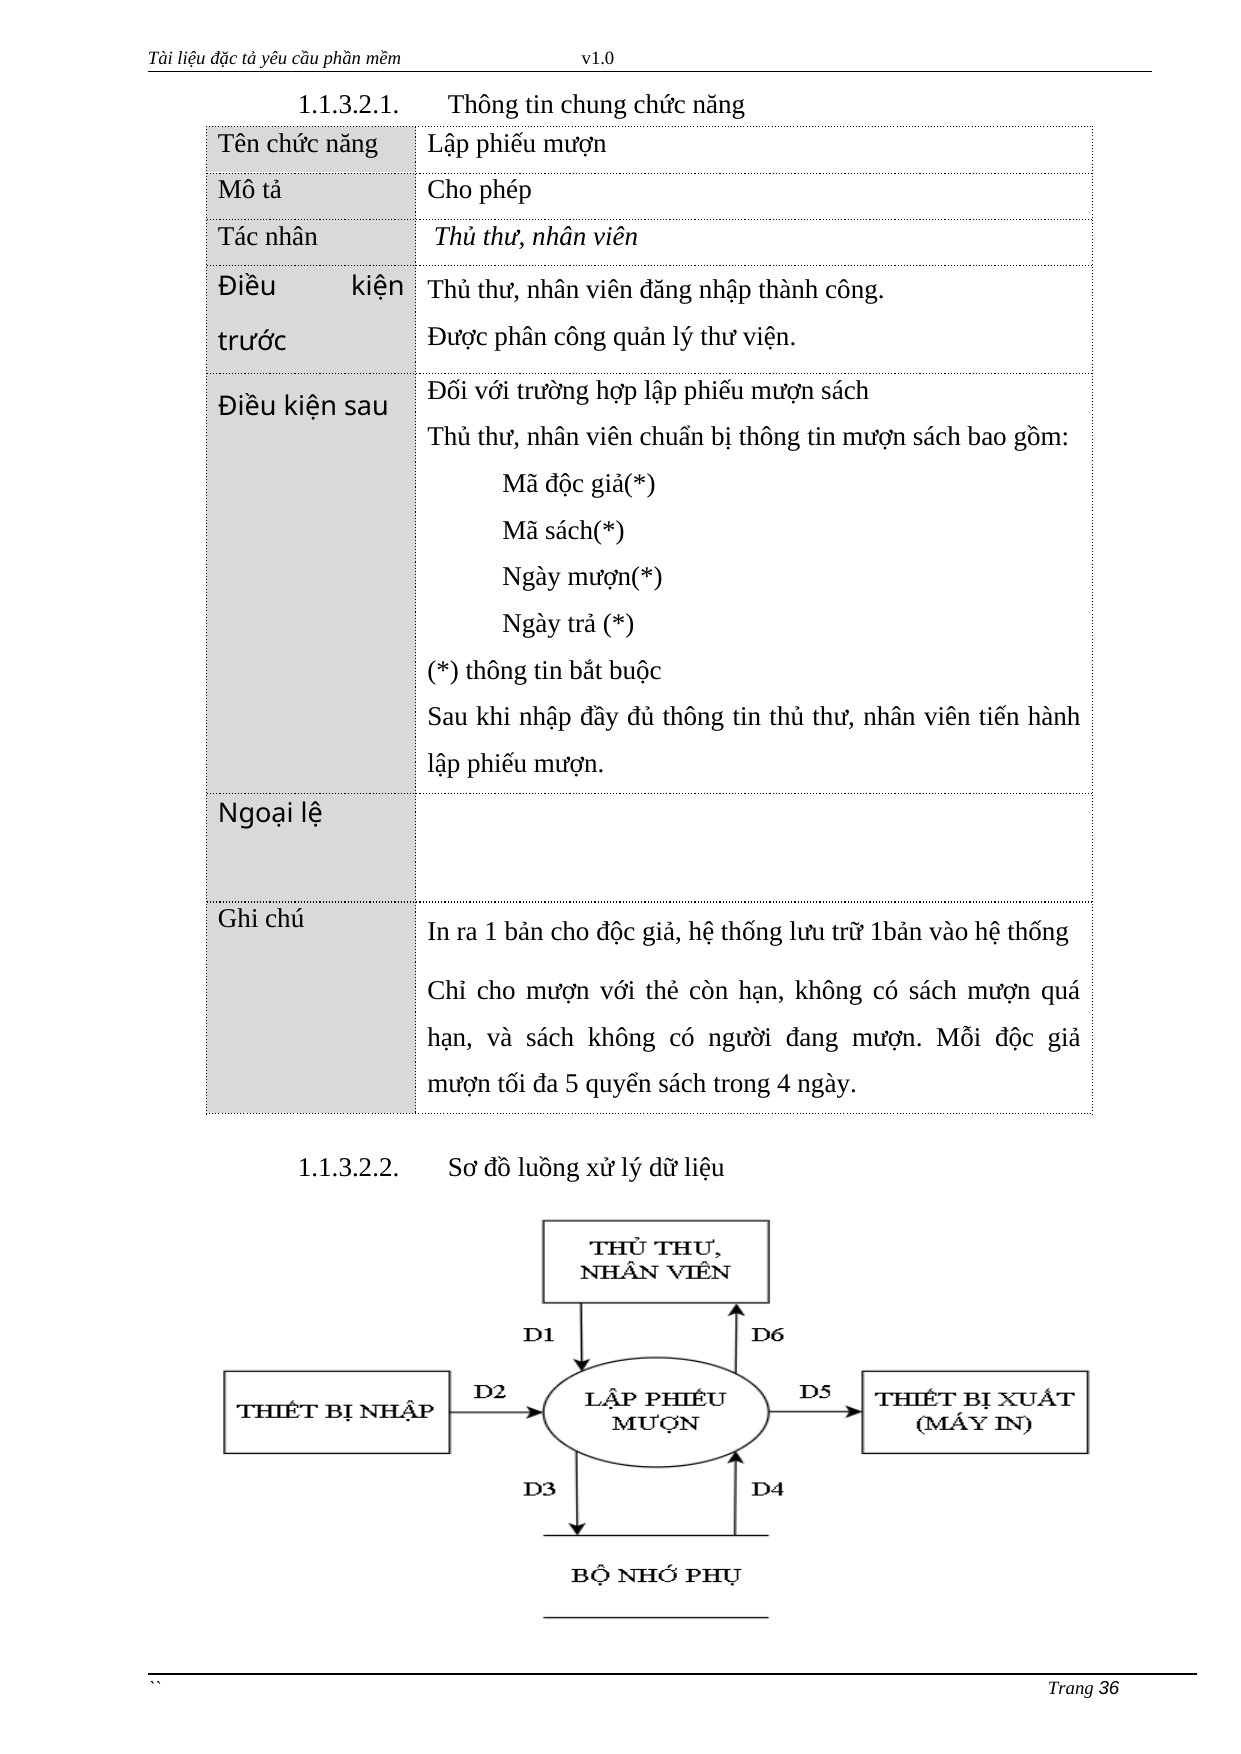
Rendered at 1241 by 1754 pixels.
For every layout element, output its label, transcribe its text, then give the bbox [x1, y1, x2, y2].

table_cell Đối với trường hợp lập phiếu mượn sách Thủ thư, nhân viên chuẩn bị thông tin mượn sách bao gồm: Mã độc giả(*) Mã sách(*) Ngày mượn(*) Ngày trả (*) (*) thông tin bắt buộc Sau khi nhập đầy đủ thông tin thủ thư, nhân viên tiến hành lập phiếu mượn. [416, 373, 1093, 793]
table_cell Tác nhân [206, 219, 416, 265]
table_cell Ghi chú [206, 901, 416, 1113]
table_cell Cho phép [416, 173, 1093, 219]
table_header Tên chức năng [206, 126, 416, 172]
table_cell Điều kiện sau [206, 373, 416, 793]
table_cell Điều kiện trước [206, 265, 416, 373]
table_cell [416, 793, 1093, 901]
table_cell Ngoại lệ [206, 793, 416, 901]
table_cell Mô tả [206, 173, 416, 219]
picture [162, 1188, 1138, 1650]
list Sơ đồ luồng xử lý dữ liệu [298, 1151, 1152, 1182]
list Thông tin chung chức năng [298, 89, 1152, 120]
table_cell Thủ thư, nhân viên [416, 219, 1093, 265]
table_header Lập phiếu mượn [416, 126, 1093, 172]
table_cell Thủ thư, nhân viên đăng nhập thành công. Được phân công quản lý thư viện. [416, 265, 1093, 373]
table_cell In ra 1 bản cho độc giả, hệ thống lưu trữ 1bản vào hệ thống Chỉ cho mượn với thẻ còn hạn, không có sách mượn quá hạn, và sách không có người đang mượn. Mỗi độc giả mượn tối đa 5 quyển sách trong 4 ngày. [416, 901, 1093, 1113]
